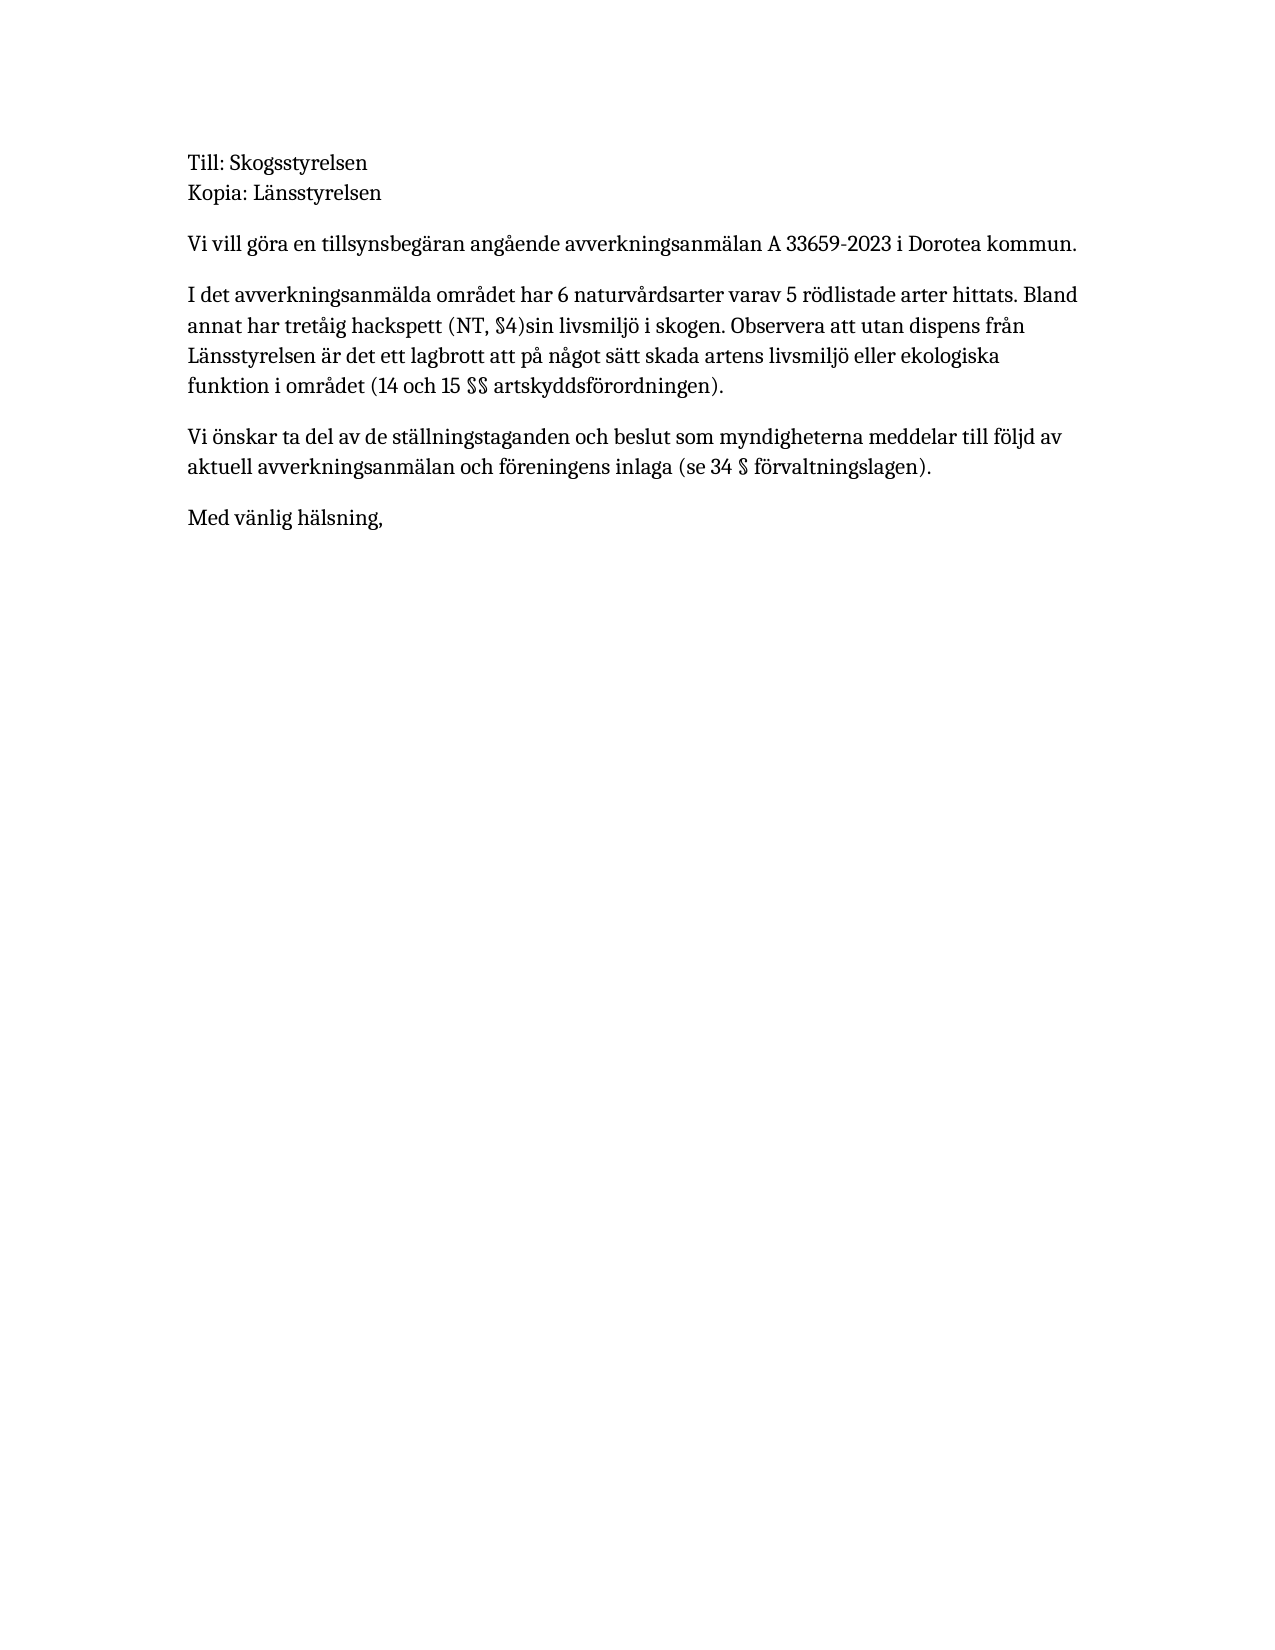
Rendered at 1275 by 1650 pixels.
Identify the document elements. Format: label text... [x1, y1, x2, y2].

text Till: Skogsstyrelsen Kopia: Länsstyrelsen [187, 150, 1087, 207]
text Vi önskar ta del av de ställningstaganden och beslut som myndigheterna meddelar till följd av aktuell avverkningsanmälan och föreningens inlaga (se 34 § förvaltningslagen). [187, 424, 1087, 481]
text Vi vill göra en tillsynsbegäran angående avverkningsanmälan A 33659-2023 i Dorotea kommun. [187, 231, 1087, 258]
text Med vänlig hälsning, [187, 505, 1087, 562]
text I det avverkningsanmälda området har 6 naturvårdsarter varav 5 rödlistade arter hittats. Bland annat har tretåig hackspett (NT, §4)sin livsmiljö i skogen. Observera att utan dispens från Länsstyrelsen är det ett lagbrott att på något sätt skada artens livsmiljö eller ekologiska funktion i området (14 och 15 §§ artskyddsförordningen). [187, 282, 1087, 399]
